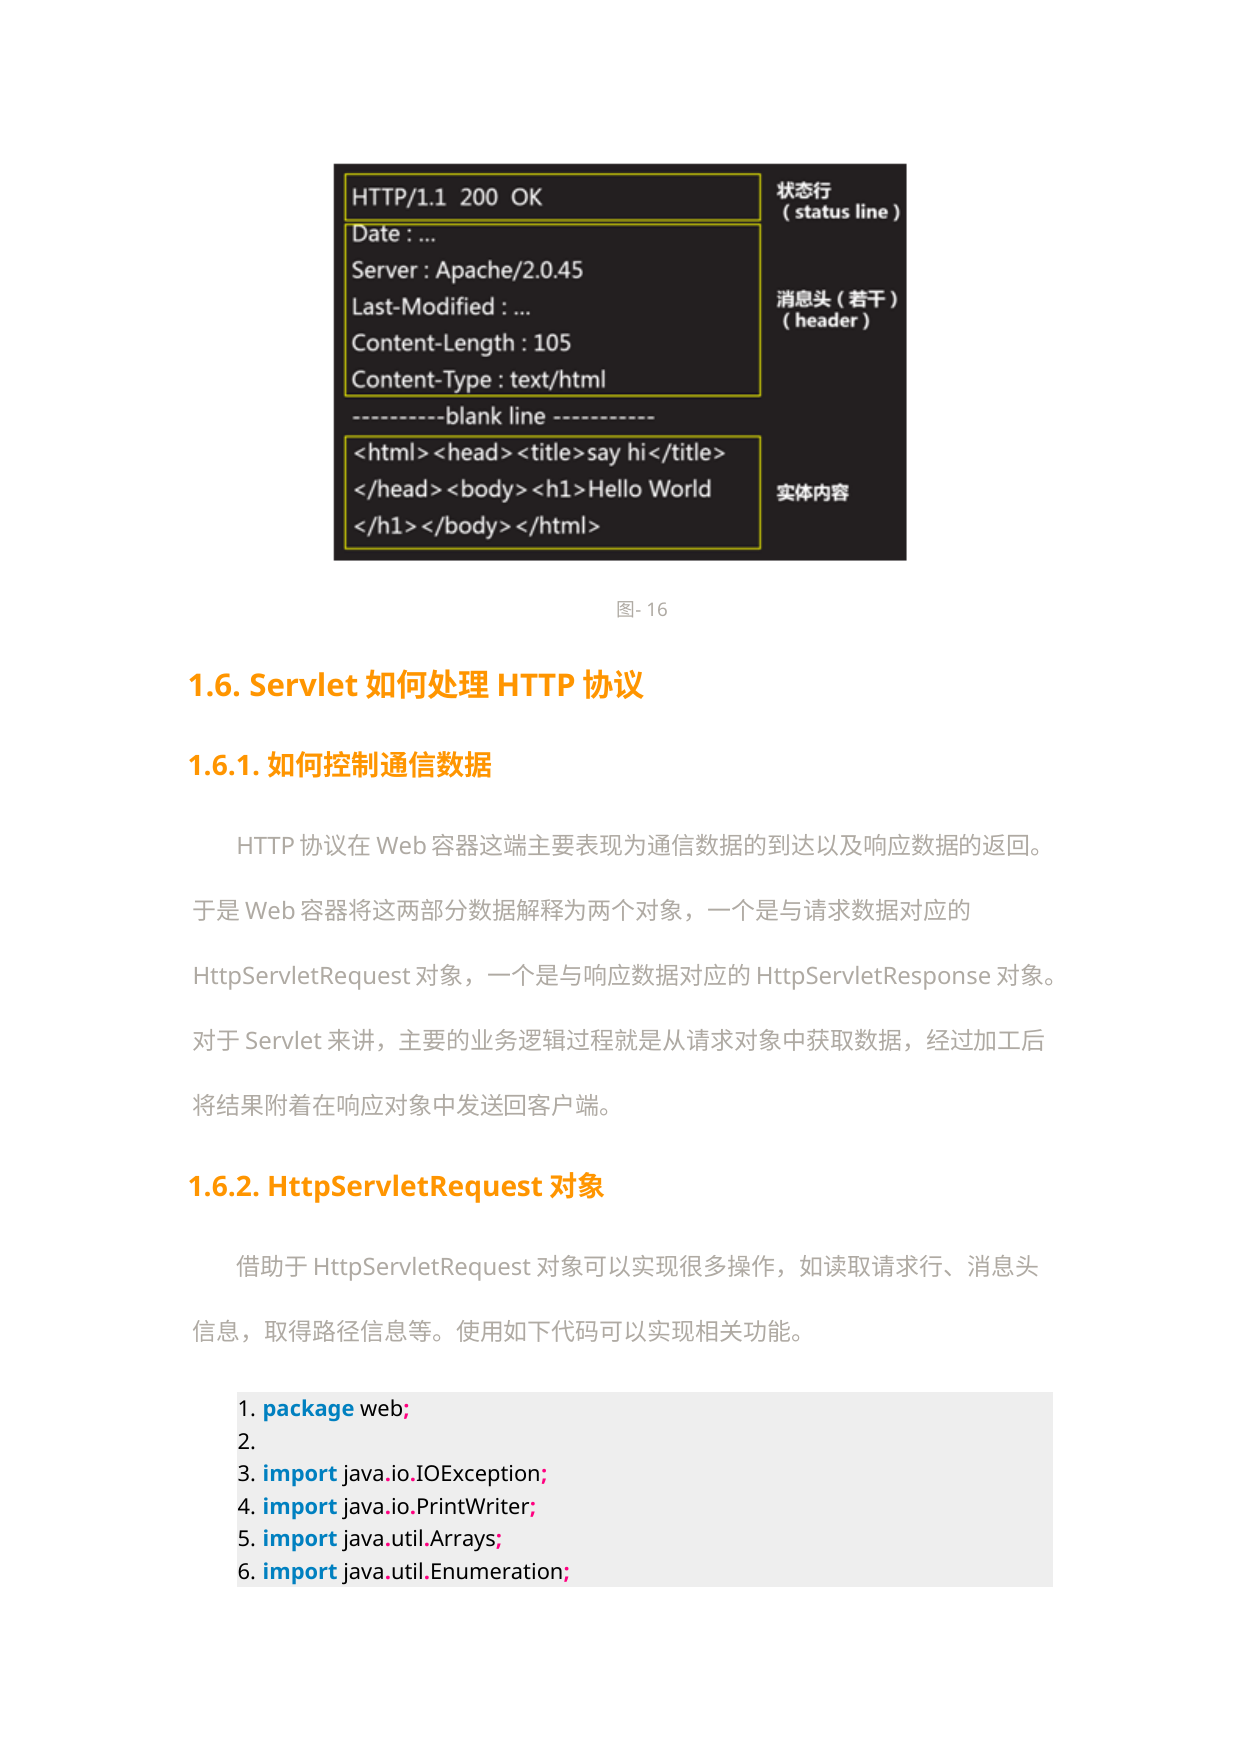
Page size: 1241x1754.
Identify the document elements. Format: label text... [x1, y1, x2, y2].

list import java.io.IOException; [237, 1457, 1053, 1489]
picture [331, 162, 910, 564]
text 1.6.2. HttpServletRequest对象 [187, 1152, 1053, 1217]
text 图- 16 [195, 592, 1045, 625]
list import java.util.Enumeration; [237, 1554, 1053, 1587]
text 1.6.1. 如何控制通信数据 [187, 731, 1053, 796]
text HTTP协议在Web容器这端主要表现为通信数据的到达以及响应数据的返回。于是Web容器将这两部分数据解释为两个对象，一个是与请求数据对应的HttpServletRequest对象，一个是与响应数据对应的HttpServletResponse对象。对于Servlet来讲，主要的业务逻辑过程就是从请求对象中获取数据，经过加工后将结果附着在响应对象中发送回客户端。 [192, 812, 1048, 1137]
list import java.util.Arrays; [237, 1522, 1053, 1554]
text 1.6. Servlet如何处理HTTP协议 [187, 650, 1053, 715]
text 借助于HttpServletRequest对象可以实现很多操作，如读取请求行、消息头信息，取得路径信息等。使用如下代码可以实现相关功能。 [192, 1233, 1048, 1363]
list import java.io.PrintWriter; [237, 1489, 1053, 1522]
list package web; [237, 1392, 1053, 1424]
